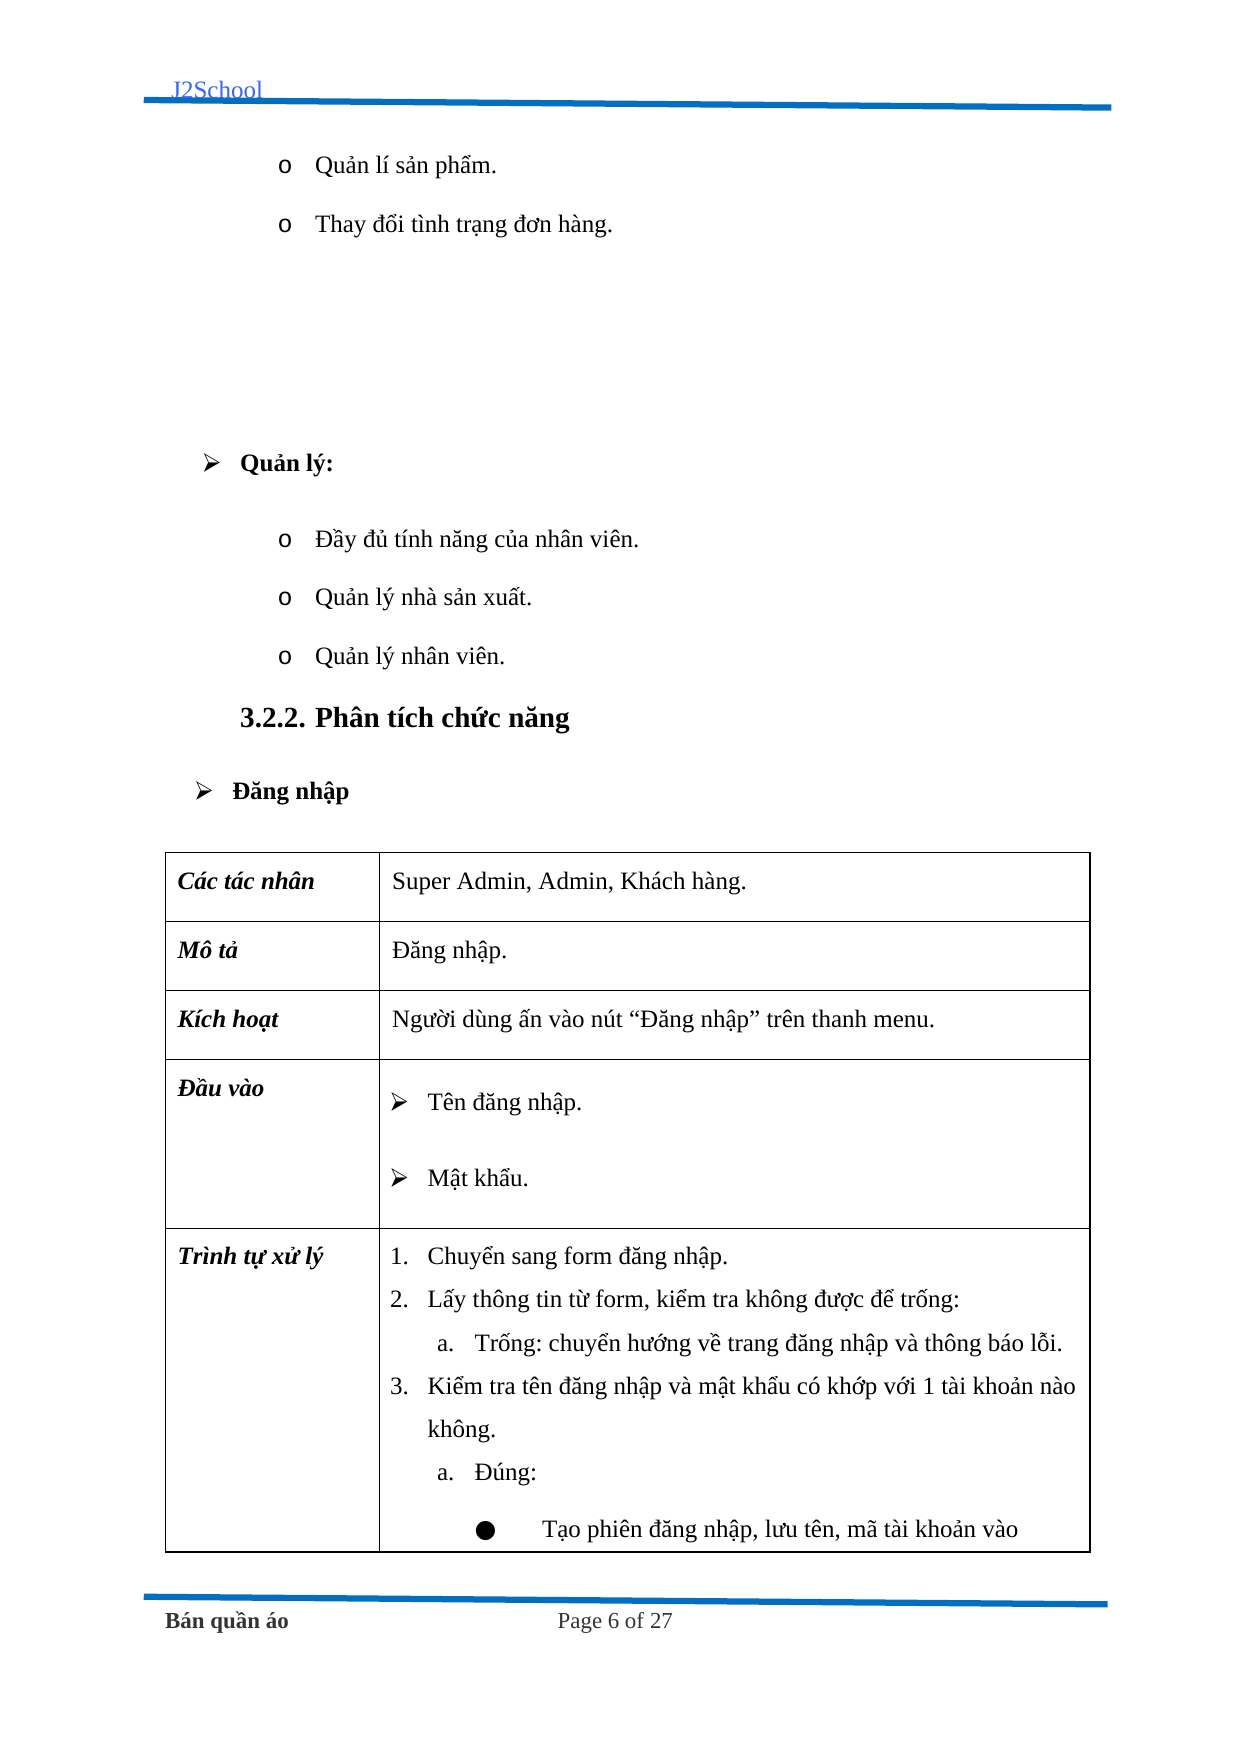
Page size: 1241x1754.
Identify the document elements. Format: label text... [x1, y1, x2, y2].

list Thay đổi tình trạng đơn hàng. [277, 209, 1090, 239]
table_cell Trình tự xử lý [166, 1229, 379, 1551]
table_header Các tác nhân [166, 853, 379, 921]
list Đầy đủ tính năng của nhân viên. [277, 524, 1090, 554]
table_cell Kích hoạt [166, 991, 379, 1059]
list Quản lý nhà sản xuất. [277, 582, 1090, 613]
table_cell Tên đăng nhập. Mật khẩu. [380, 1060, 1089, 1228]
table_header Super Admin, Admin, Khách hàng. [380, 853, 1089, 921]
table_cell Mô tả [166, 922, 379, 990]
list Quản lý nhân viên. [277, 641, 1090, 672]
list Quản lí sản phẩm. [277, 150, 1090, 181]
table_cell Đăng nhập. [380, 922, 1089, 990]
list Quản lý: [202, 434, 1090, 486]
subtitle Phân tích chức năng [240, 700, 1090, 733]
list Đăng nhập [194, 763, 1090, 814]
table_cell Đầu vào [166, 1060, 379, 1228]
table_cell Người dùng ấn vào nút “Đăng nhập” trên thanh menu. [380, 991, 1089, 1059]
